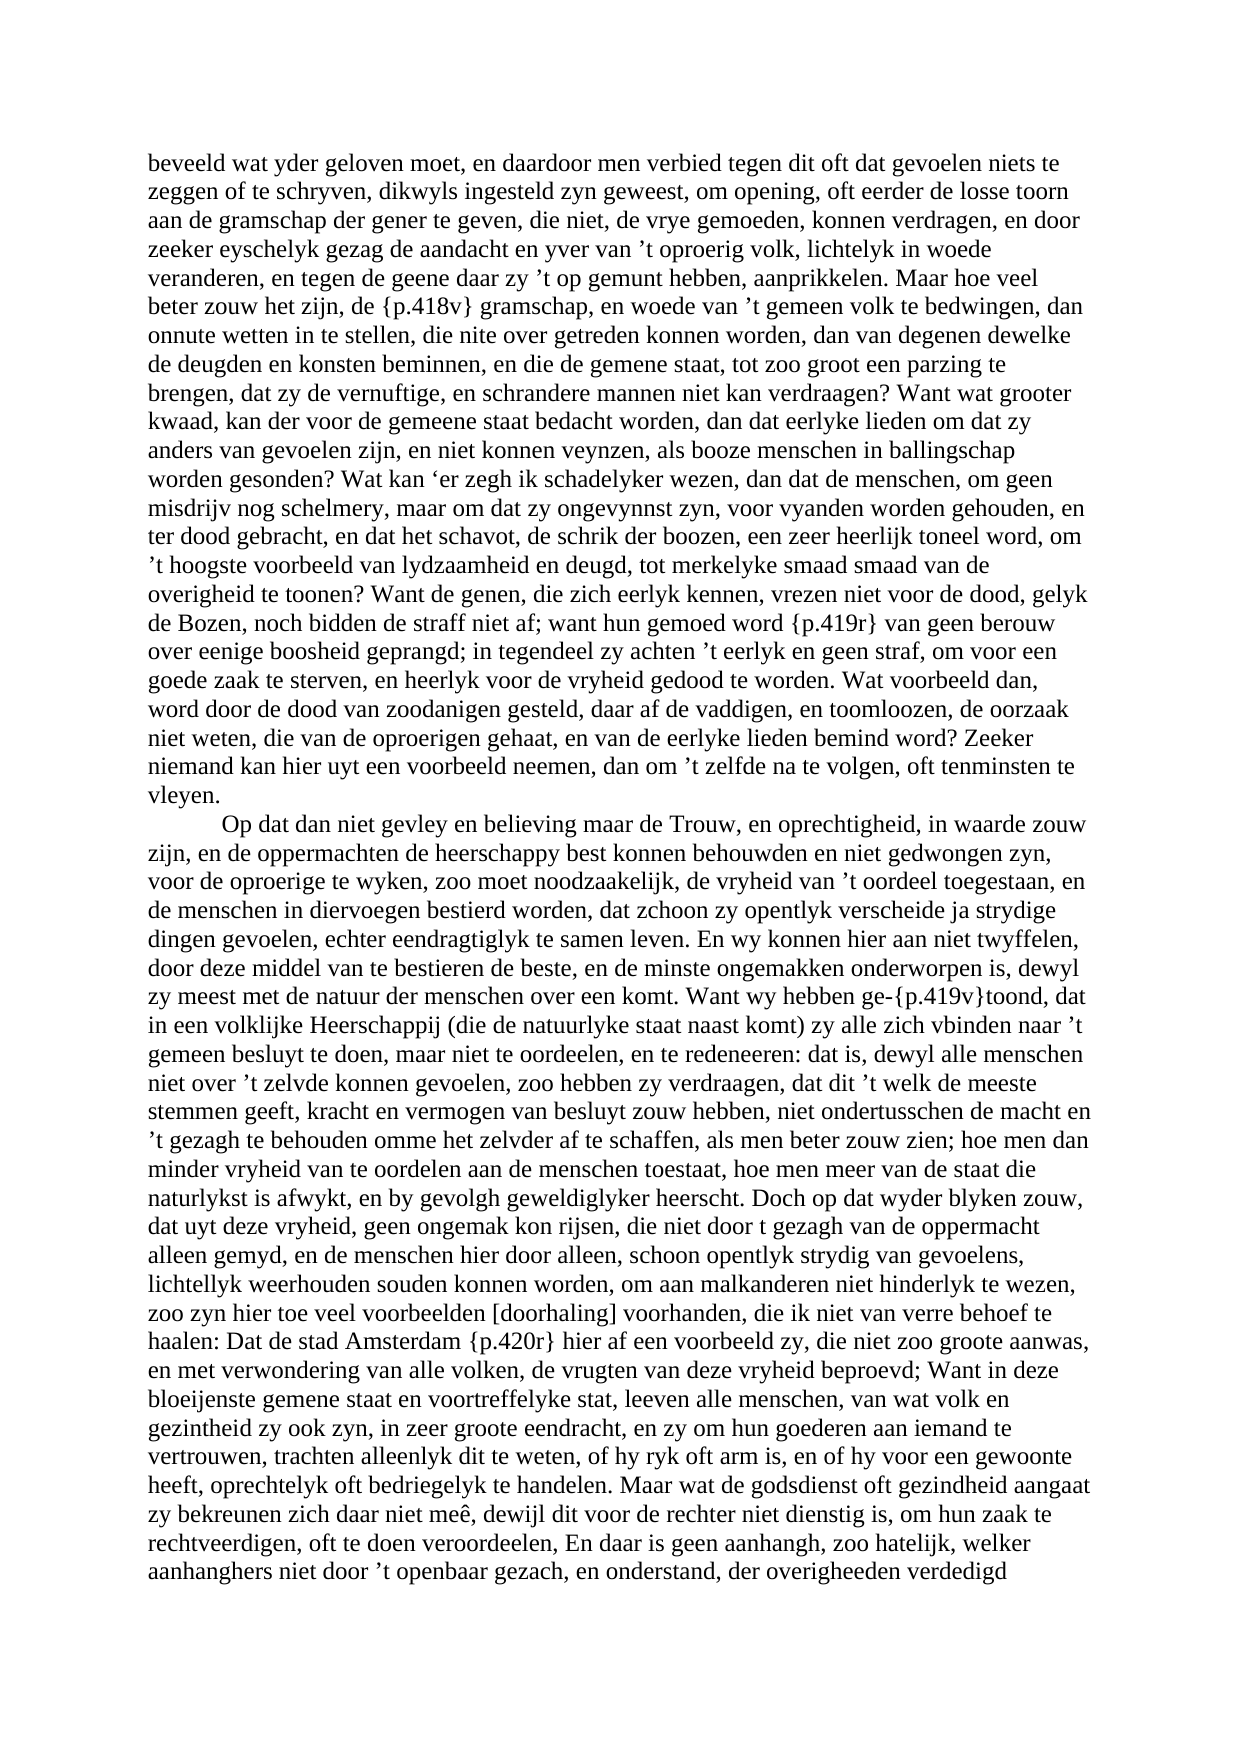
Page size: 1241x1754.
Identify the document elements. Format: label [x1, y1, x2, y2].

text [148, 148, 1093, 809]
text [148, 809, 1093, 1585]
